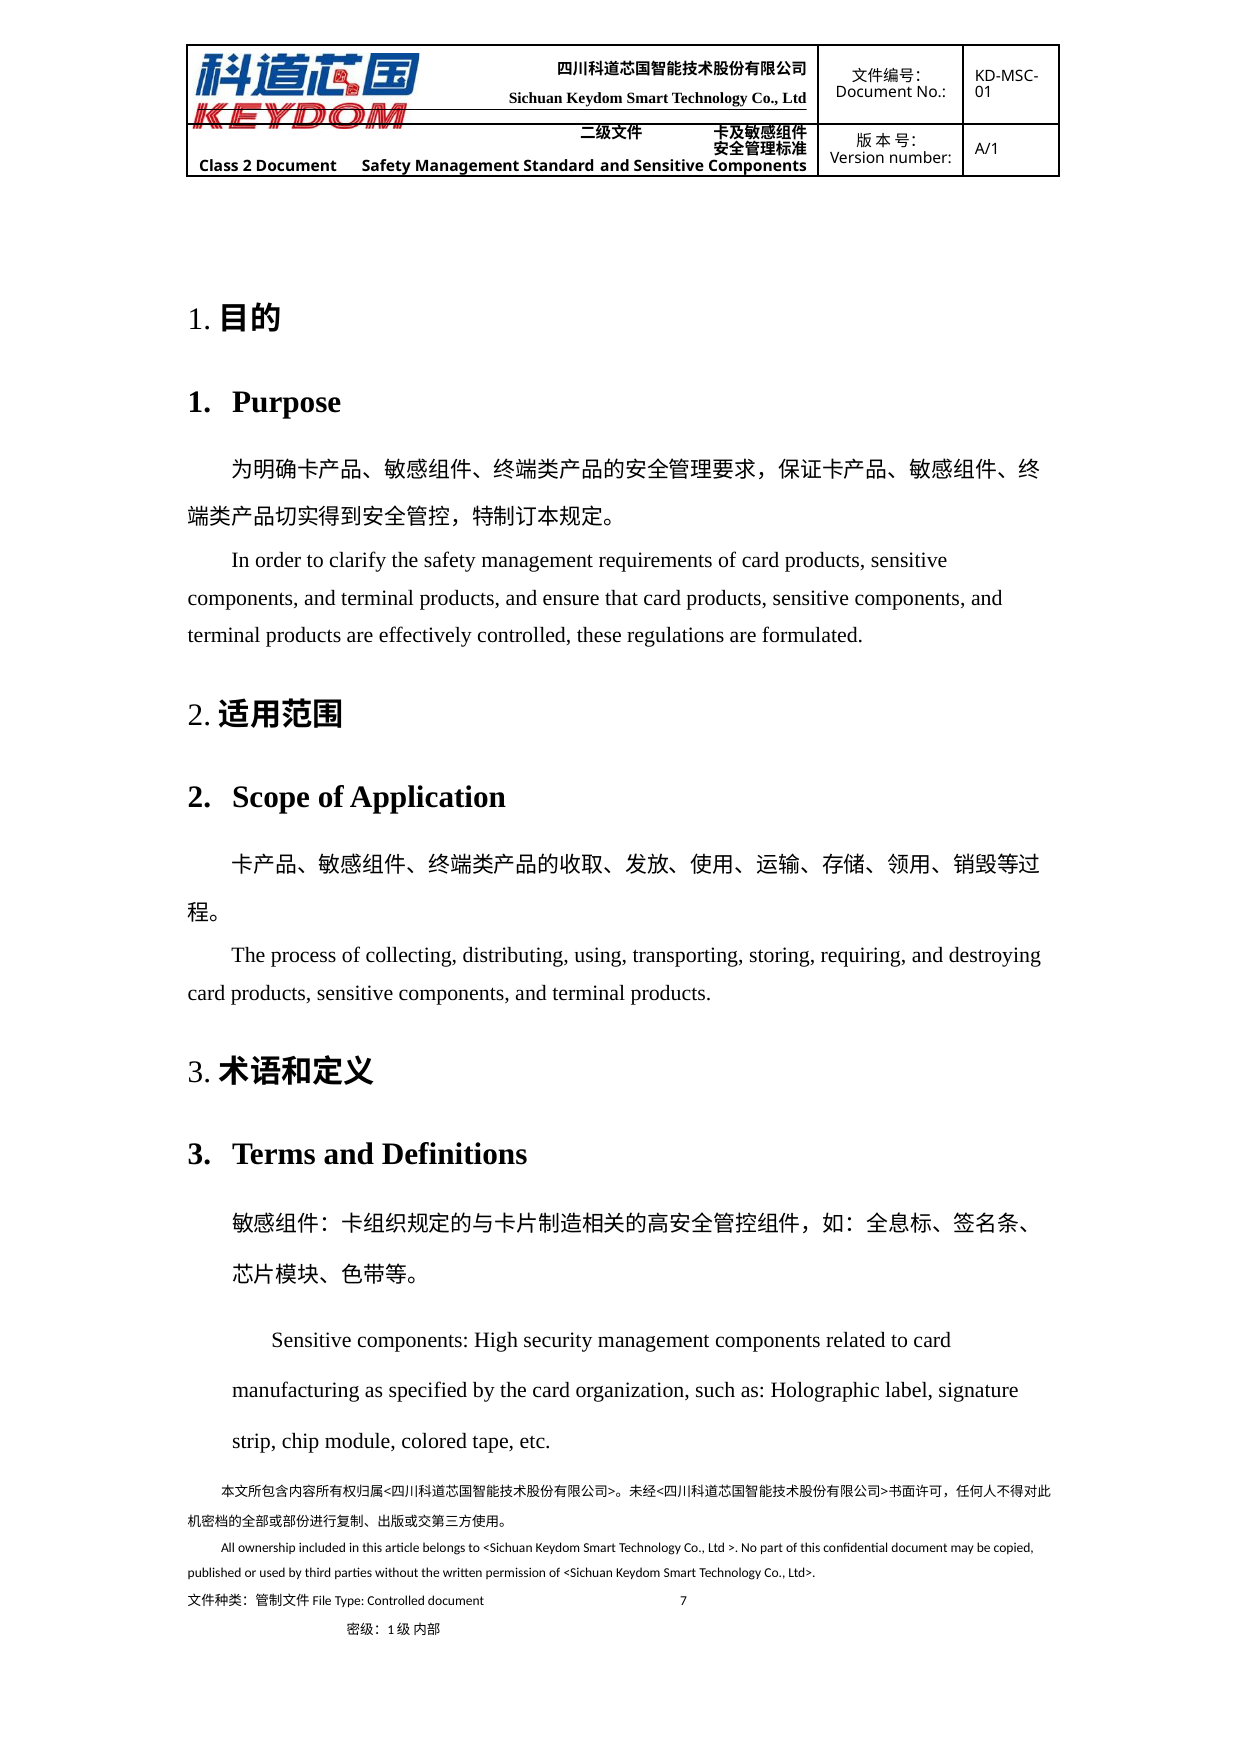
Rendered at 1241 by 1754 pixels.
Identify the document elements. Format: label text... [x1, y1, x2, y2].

subtitle 1. Purpose [187, 367, 1053, 435]
subtitle 3. Terms and Definitions [187, 1119, 1053, 1187]
subtitle 3. 术语和定义 [187, 1035, 1053, 1103]
subtitle  Sensitive components: High security management components related to card manufacturing as specified by the card organization, such as: Holographic label, signature strip, chip module, colored tape, etc. [232, 1322, 1053, 1458]
picture [192, 125, 420, 129]
picture [192, 53, 420, 123]
text In order to clarify the safety management requirements of card products, sensitive components, and terminal products, and ensure that card products, sensitive components, and terminal products are effectively controlled, these regulations are formulated. [187, 547, 1053, 648]
subtitle 1. 目的 [187, 282, 1053, 350]
subtitle 敏感组件：卡组织规定的与卡片制造相关的高安全管控组件，如：全息标、签名条、芯片模块、色带等。 [232, 1204, 1053, 1289]
text 为明确卡产品、敏感组件、终端类产品的安全管理要求，保证卡产品、敏感组件、终端类产品切实得到安全管控，特制订本规定。 [187, 452, 1053, 531]
subtitle 2. 适用范围 [187, 677, 1053, 745]
subtitle 2. Scope of Application [187, 762, 1053, 830]
text 卡产品、敏感组件、终端类产品的收取、发放、使用、运输、存储、领用、销毁等过程。 [187, 847, 1053, 926]
text The process of collecting, distributing, using, transporting, storing, requiring, and destroying card products, sensitive components, and terminal products. [187, 942, 1053, 1005]
